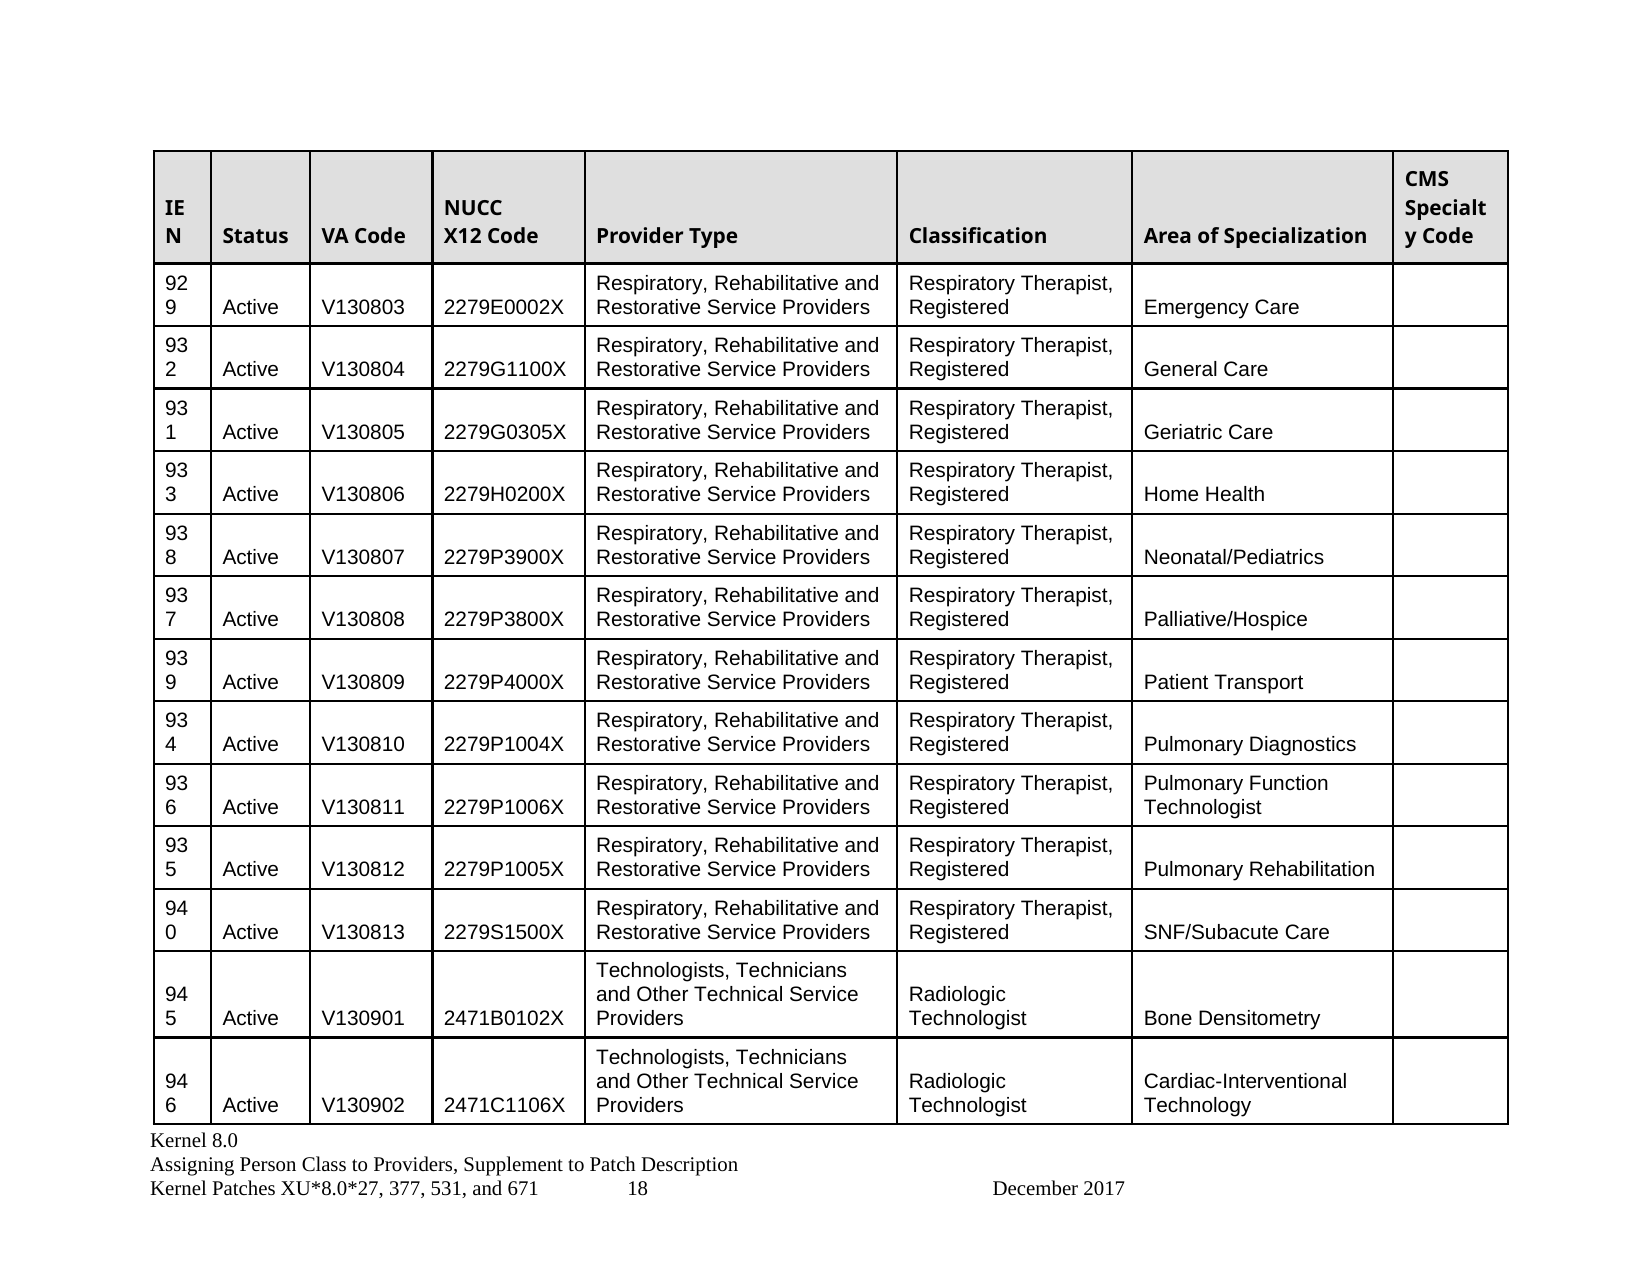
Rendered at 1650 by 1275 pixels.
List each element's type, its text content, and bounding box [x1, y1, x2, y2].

table_cell 946 [155, 1039, 210, 1123]
table_cell Respiratory, Rehabilitative and Restorative Service Providers [586, 390, 896, 450]
table_cell [1394, 1039, 1507, 1123]
table_cell Pulmonary Rehabilitation [1133, 827, 1392, 887]
table_cell 2279G0305X [434, 390, 584, 450]
table_cell Active [212, 890, 309, 950]
table_cell Respiratory Therapist, Registered [898, 577, 1131, 637]
table_cell 932 [155, 327, 210, 387]
table_cell [1394, 265, 1507, 325]
table_cell Respiratory, Rehabilitative and Restorative Service Providers [586, 640, 896, 700]
table_cell Active [212, 452, 309, 512]
table_cell Radiologic Technologist [898, 952, 1131, 1036]
table_cell Respiratory, Rehabilitative and Restorative Service Providers [586, 452, 896, 512]
table_cell Palliative/Hospice [1133, 577, 1392, 637]
table_cell 933 [155, 452, 210, 512]
table_cell V130810 [311, 702, 431, 762]
table_cell Active [212, 702, 309, 762]
table_cell V130809 [311, 640, 431, 700]
table_cell Active [212, 327, 309, 387]
table_cell 937 [155, 577, 210, 637]
table_cell 2279E0002X [434, 265, 584, 325]
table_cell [586, 1039, 896, 1123]
table_cell Respiratory Therapist, Registered [898, 765, 1131, 825]
table_cell Cardiac-Interventional Technology [1133, 1039, 1392, 1123]
table_cell Respiratory, Rehabilitative and Restorative Service Providers [586, 702, 896, 762]
table_header VA Code [311, 152, 431, 262]
table_cell Respiratory Therapist, Registered [898, 327, 1131, 387]
table_header Status [212, 152, 309, 262]
table_cell 2279P1004X [434, 702, 584, 762]
table_cell [1394, 515, 1507, 575]
table_cell [1394, 327, 1507, 387]
table_cell Respiratory, Rehabilitative and Restorative Service Providers [586, 827, 896, 887]
table_cell [1394, 640, 1507, 700]
table_cell [1394, 890, 1507, 950]
table_cell V130803 [311, 265, 431, 325]
table_cell [1394, 452, 1507, 512]
table_cell 940 [155, 890, 210, 950]
table_cell Geriatric Care [1133, 390, 1392, 450]
table_cell Active [212, 265, 309, 325]
table_header IEN [155, 152, 210, 262]
table_cell 938 [155, 515, 210, 575]
table_cell Active [212, 827, 309, 887]
table_cell Respiratory, Rehabilitative and Restorative Service Providers [586, 515, 896, 575]
table_cell [1394, 827, 1507, 887]
table_cell Active [212, 1039, 309, 1123]
table_cell Respiratory Therapist, Registered [898, 390, 1131, 450]
table_cell Active [212, 952, 309, 1036]
table_cell Respiratory Therapist, Registered [898, 702, 1131, 762]
table_cell V130902 [311, 1039, 431, 1123]
table_cell V130807 [311, 515, 431, 575]
table_cell Respiratory Therapist, Registered [898, 640, 1131, 700]
table_cell Patient Transport [1133, 640, 1392, 700]
table_cell Active [212, 640, 309, 700]
table_cell 2279S1500X [434, 890, 584, 950]
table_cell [586, 952, 896, 1036]
table_cell 936 [155, 765, 210, 825]
table_cell 934 [155, 702, 210, 762]
table_cell Home Health [1133, 452, 1392, 512]
table_cell Emergency Care [1133, 265, 1392, 325]
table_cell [586, 265, 896, 325]
table_cell Respiratory, Rehabilitative and Restorative Service Providers [586, 577, 896, 637]
table_header NUCC X12 Code [434, 152, 584, 262]
table_cell V130808 [311, 577, 431, 637]
table_cell Respiratory Therapist, Registered [898, 265, 1131, 325]
table_cell V130804 [311, 327, 431, 387]
table_cell Respiratory, Rehabilitative and Restorative Service Providers [586, 765, 896, 825]
table_cell Respiratory Therapist, Registered [898, 827, 1131, 887]
table_cell 2279P3900X [434, 515, 584, 575]
table_cell Active [212, 515, 309, 575]
table_cell 2471B0102X [434, 952, 584, 1036]
table_cell [1394, 952, 1507, 1036]
table_cell Bone Densitometry [1133, 952, 1392, 1036]
table_cell 945 [155, 952, 210, 1036]
table_cell Respiratory Therapist, Registered [898, 452, 1131, 512]
table_cell 2279P3800X [434, 577, 584, 637]
table_cell 2279H0200X [434, 452, 584, 512]
table_cell Active [212, 765, 309, 825]
table_header CMS Specialty Code [1394, 152, 1507, 262]
table_cell V130806 [311, 452, 431, 512]
table_cell Respiratory Therapist, Registered [898, 515, 1131, 575]
table_header Provider Type [586, 152, 896, 262]
table_cell [1394, 390, 1507, 450]
table_cell [1394, 577, 1507, 637]
table_cell 931 [155, 390, 210, 450]
table_cell Radiologic Technologist [898, 1039, 1131, 1123]
table_cell [1394, 765, 1507, 825]
table_cell 935 [155, 827, 210, 887]
table_header Classification [898, 152, 1131, 262]
table_cell Respiratory, Rehabilitative and Restorative Service Providers [586, 327, 896, 387]
table_cell Pulmonary Diagnostics [1133, 702, 1392, 762]
table_cell 939 [155, 640, 210, 700]
table_header Area of Specialization [1133, 152, 1392, 262]
table_cell V130805 [311, 390, 431, 450]
table_cell V130812 [311, 827, 431, 887]
table_cell SNF/Subacute Care [1133, 890, 1392, 950]
table_cell 2279P4000X [434, 640, 584, 700]
table_cell Neonatal/Pediatrics [1133, 515, 1392, 575]
table_cell Active [212, 577, 309, 637]
table_cell V130811 [311, 765, 431, 825]
table_cell V130901 [311, 952, 431, 1036]
table_cell Active [212, 390, 309, 450]
table_cell 2279G1100X [434, 327, 584, 387]
table_cell 2279P1006X [434, 765, 584, 825]
table_cell Respiratory, Rehabilitative and Restorative Service Providers [586, 890, 896, 950]
table_cell 2279P1005X [434, 827, 584, 887]
table_cell 2471C1106X [434, 1039, 584, 1123]
table_cell Respiratory Therapist, Registered [898, 890, 1131, 950]
table_cell Pulmonary Function Technologist [1133, 765, 1392, 825]
table_cell General Care [1133, 327, 1392, 387]
table_cell [1394, 702, 1507, 762]
table_cell V130813 [311, 890, 431, 950]
table_cell 929 [155, 265, 210, 325]
